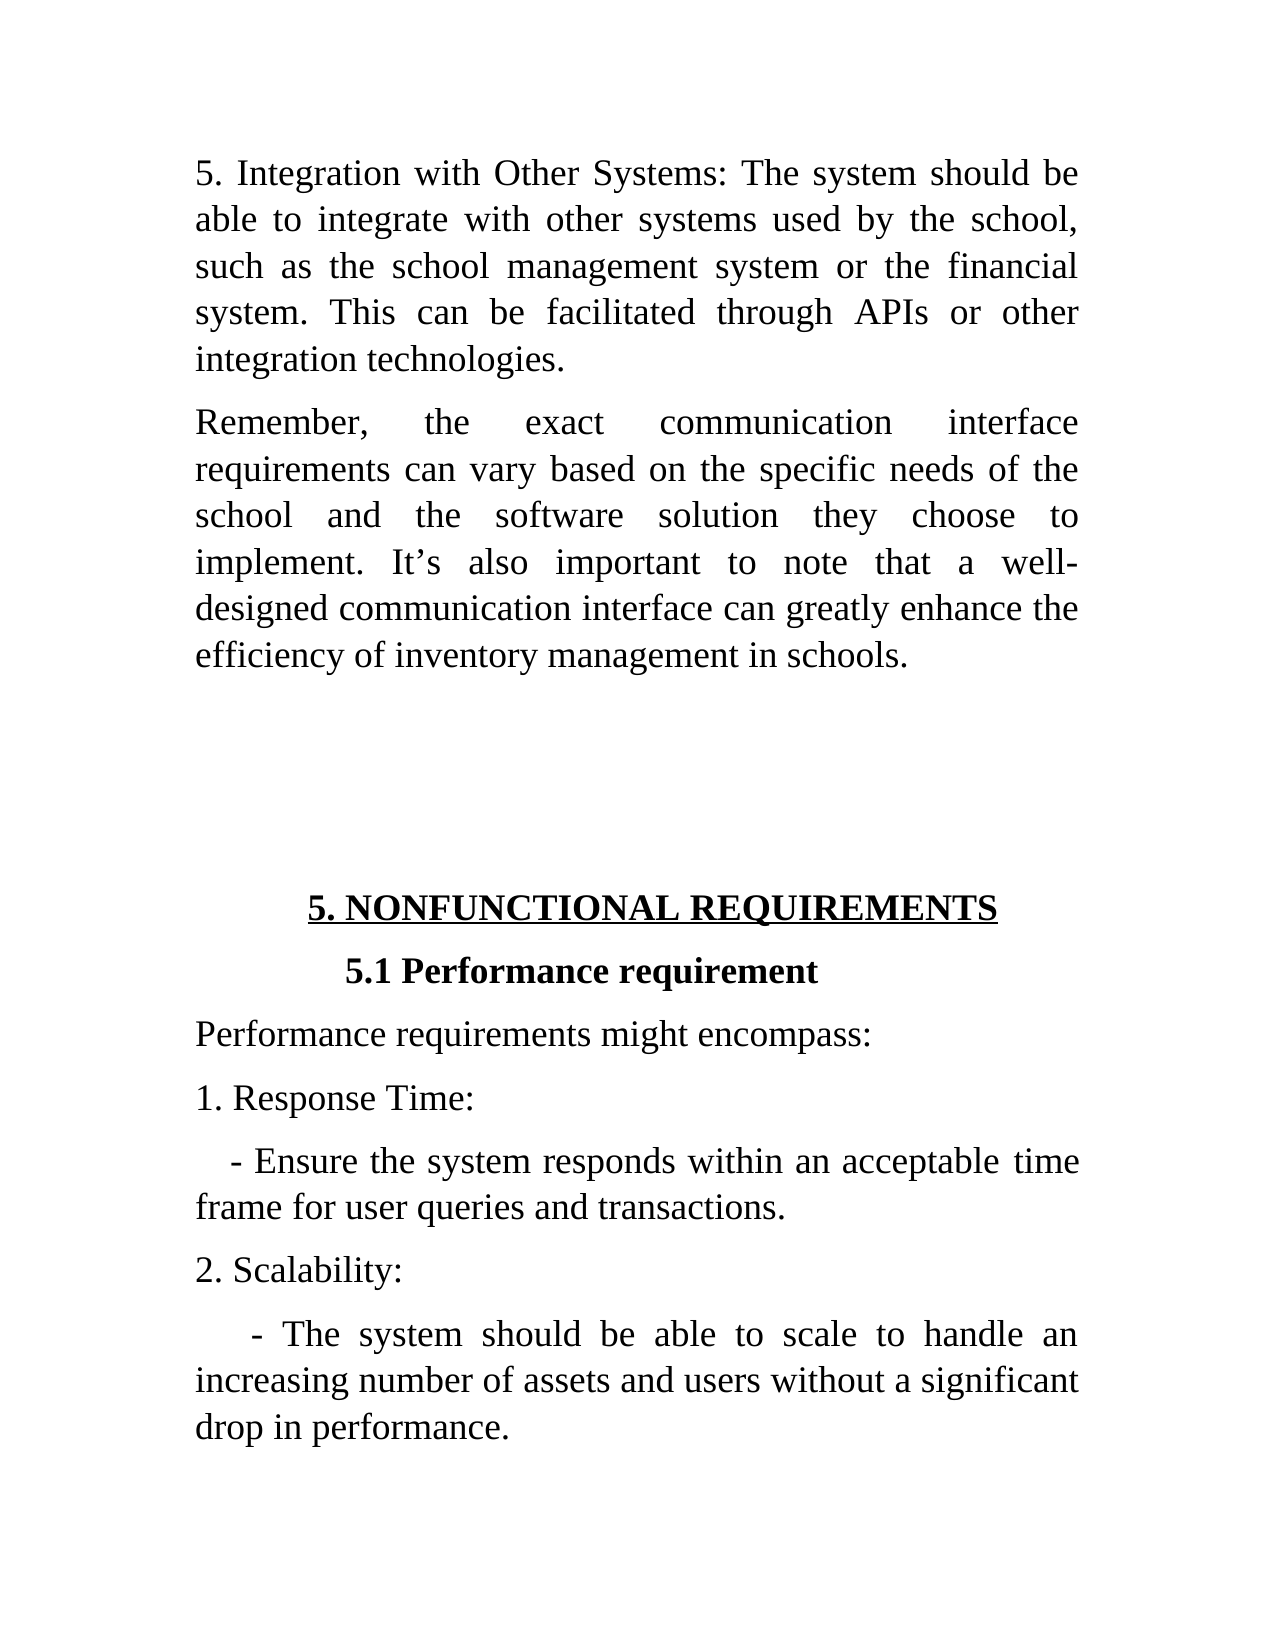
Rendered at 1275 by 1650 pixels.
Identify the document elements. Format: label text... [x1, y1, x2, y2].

text 1. Response Time: [195, 1075, 1080, 1118]
text 5. Integration with Other Systems: The system should be able to integrate with other systems used by the school, such as the school management system or the financial system. This can be facilitated through APIs or other integration technologies. [195, 150, 1080, 379]
text 2. Scalability: [195, 1248, 1080, 1291]
list 5.1 Performance requirement [345, 948, 1080, 992]
text Remember, the exact communication interface requirements can vary based on the specific needs of the school and the software solution they choose to implement. It’s also important to note that a well- designed communication interface can greatly enhance the efficiency of inventory management in schools. [195, 399, 1080, 675]
text Performance requirements might encompass: [195, 1012, 1080, 1055]
text - Ensure the system responds within an acceptable time frame for user queries and transactions. [195, 1138, 1080, 1228]
text - The system should be able to scale to handle an increasing number of assets and users without a significant drop in performance. [195, 1311, 1080, 1447]
text 5. NONFUNCTIONAL REQUIREMENTS [307, 885, 1080, 928]
